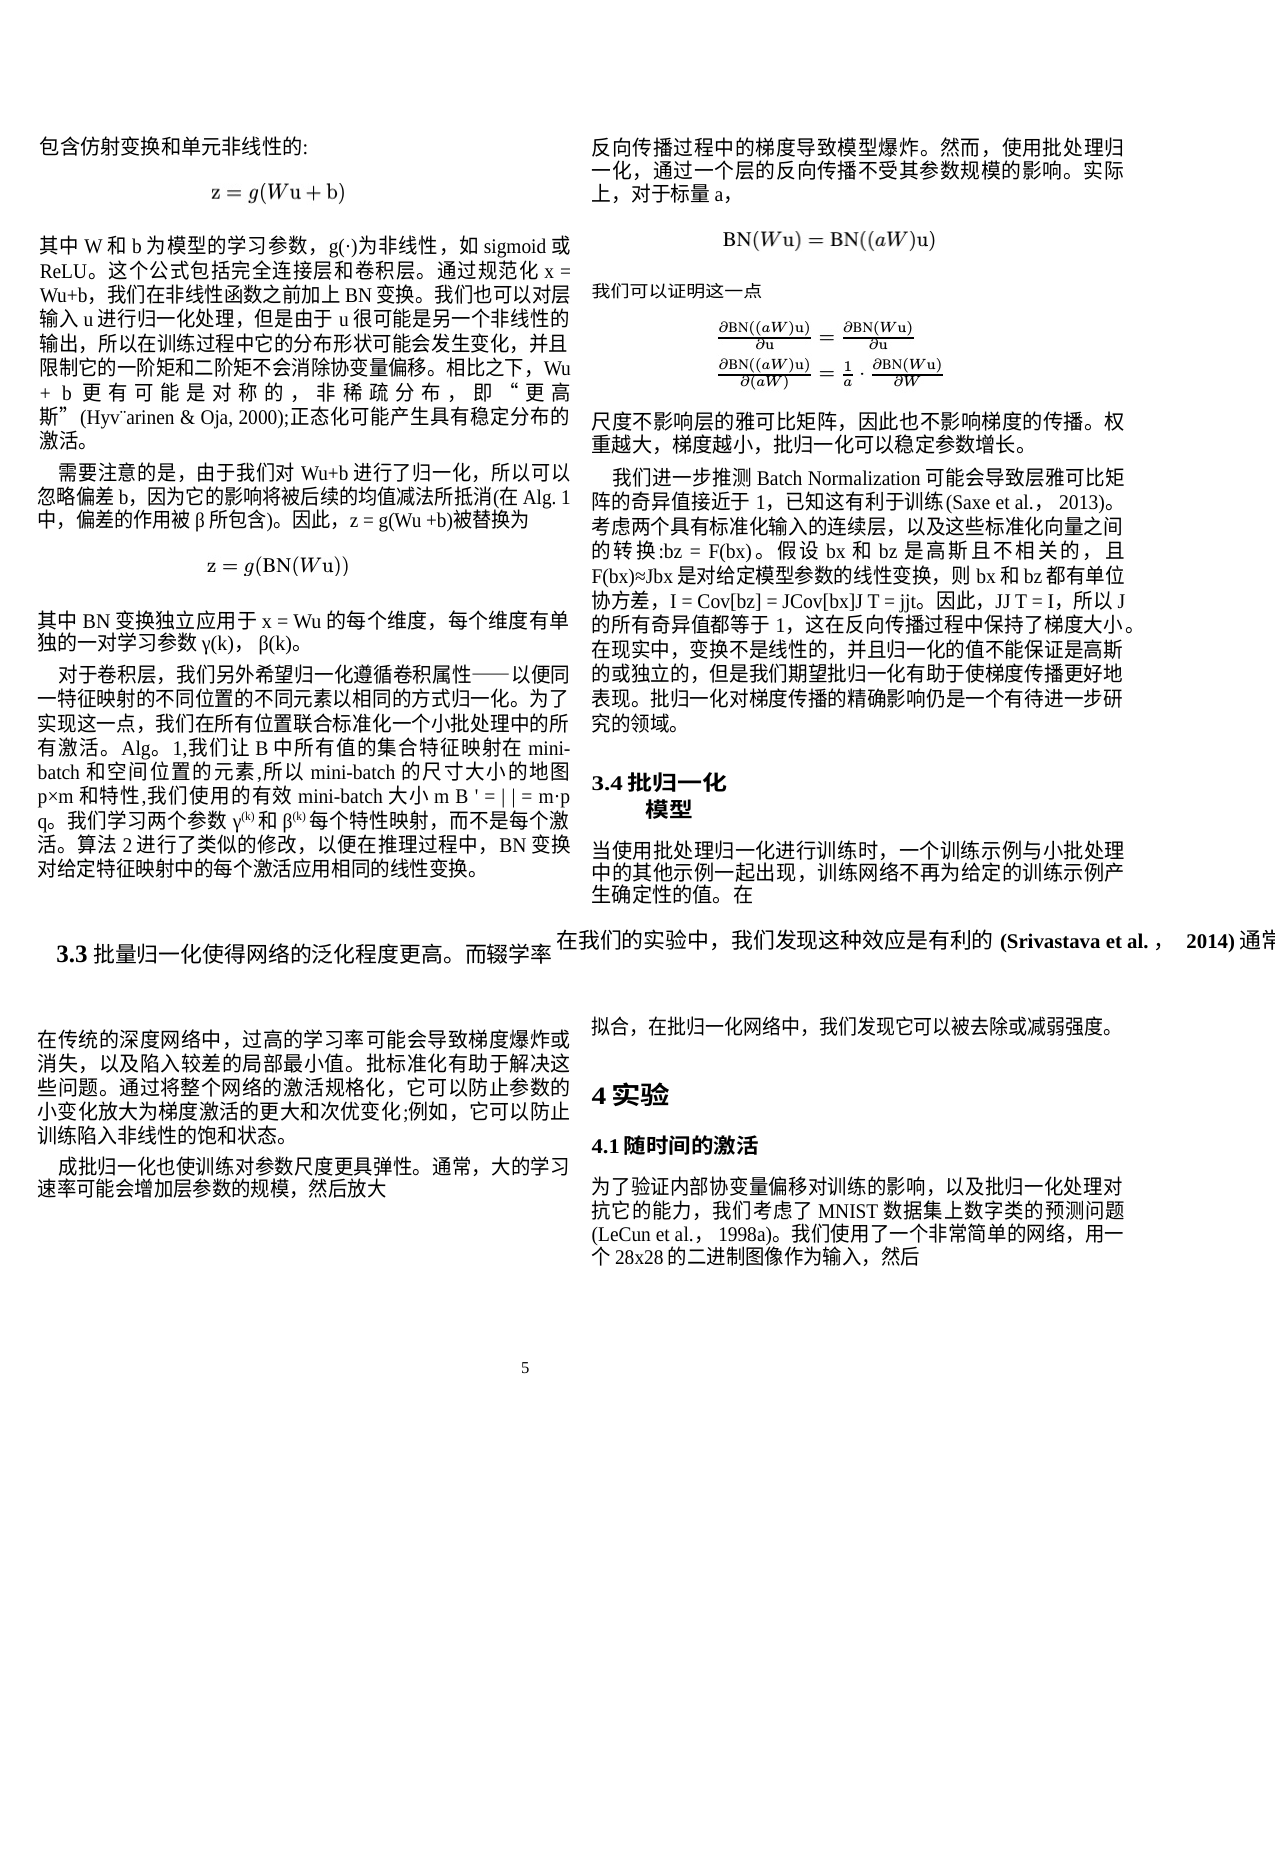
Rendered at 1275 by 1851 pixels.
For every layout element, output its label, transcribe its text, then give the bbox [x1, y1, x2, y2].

text 反向传播过程中的梯度导致模型爆炸。然而，使用批处理归一化，通过一个层的反向传播不受其参数规模的影响。实际上，对于标量a， [591, 137, 1125, 206]
text 在传统的深度网络中，过高的学习率可能会导致梯度爆炸或消失，以及陷入较差的局部最小值。批标准化有助于解决这些问题。通过将整个网络的激活规格化，它可以防止参数的小变化放大为梯度激活的更大和次优变化;例如，它可以防止训练陷入非线性的饱和状态。 [37, 1011, 571, 1148]
picture [210, 183, 344, 205]
picture [722, 231, 936, 252]
text 4实验 [591, 1084, 854, 1109]
text 我们进一步推测Batch Normalization可能会导致层雅可比矩阵的奇异值接近于1，已知这有利于训练(Saxe et al.， 2013)。考虑两个具有标准化输入的连续层，以及这些标准化向量之间的转换:bz = F(bx)。假设bx和bz是高斯且不相关的，且F(bx)≈Jbx是对给定模型参数的线性变换，则bx和bz都有单位协方差，I = Cov[bz] = JCov[bx]J T = jjt。因此，JJ T = I，所以J的所有奇异值都等于1，这在反向传播过程中保持了梯度大小。在现实中，变换不是线性的，并且归一化的值不能保证是高斯的或独立的，但是我们期望批归一化有助于使梯度传播更好地表现。批归一化对梯度传播的精确影响仍是一个有待进一步研究的领域。 [591, 466, 1125, 736]
text 为了验证内部协变量偏移对训练的影响，以及批归一化处理对抗它的能力，我们考虑了MNIST数据集上数字类的预测问题(LeCun et al.， 1998a)。我们使用了一个非常简单的网络，用一个28x28的二进制图像作为输入，然后 [591, 1176, 1125, 1269]
text 对于卷积层，我们另外希望归一化遵循卷积属性——以便同一特征映射的不同位置的不同元素以相同的方式归一化。为了实现这一点，我们在所有位置联合标准化一个小批处理中的所有激活。Alg。1,我们让B中所有值的集合特征映射在mini-batch和空间位置的元素,所以mini-batch的尺寸大小的地图p×m和特性,我们使用的有效mini-batch大小m B ' = | | = m·p q。我们学习两个参数γ(k) 和β(k) 每个特性映射，而不是每个激活。算法2进行了类似的修改，以便在推理过程中，BN变换对给定特征映射中的每个激活应用相同的线性变换。 [37, 663, 571, 881]
text 5 [521, 1316, 642, 1377]
text 模型 [646, 801, 769, 821]
text 成批归一化也使训练对参数尺度更具弹性。通常，大的学习速率可能会增加层参数的规模，然后放大 [37, 1157, 571, 1201]
text 包含仿射变换和单元非线性的: [39, 137, 571, 158]
text 我们可以证明这一点 [591, 284, 825, 301]
text 其中W和b为模型的学习参数，g(·)为非线性，如sigmoid或ReLU。这个公式包括完全连接层和卷积层。通过规范化x = Wu+b，我们在非线性函数之前加上BN变换。我们也可以对层输入u进行归一化处理，但是由于u很可能是另一个非线性的输出，所以在训练过程中它的分布形状可能会发生变化，并且限制它的一阶矩和二阶矩不会消除协变量偏移。相比之下，Wu + b更有可能是对称的，非稀疏分布，即“更高斯”(Hyv¨arinen & Oja, 2000);正态化可能产生具有稳定分布的激活。 [39, 234, 571, 454]
text 其中BN变换独立应用于x = Wu的每个维度，每个维度有单独的一对学习参数γ(k)， β(k)。 [37, 610, 571, 655]
text 尺度不影响层的雅可比矩阵，因此也不影响梯度的传播。权重越大，梯度越小，批归一化可以稳定参数增长。 [591, 411, 1125, 457]
text 需要注意的是，由于我们对Wu+b进行了归一化，所以可以忽略偏差b，因为它的影响将被后续的均值减法所抵消(在Alg. 1中，偏差的作用被β所包含)。因此，z = g(Wu +b)被替换为 [37, 462, 571, 532]
text 4.1随时间的激活 [591, 1137, 931, 1157]
text 3.4批归一化 [591, 773, 1125, 794]
picture [206, 555, 348, 576]
picture [716, 321, 944, 401]
text 拟合，在批归一化网络中，我们发现它可以被去除或减弱强度。 [591, 1012, 1125, 1039]
text 当使用批处理归一化进行训练时，一个训练示例与小批处理中的其他示例一起出现，训练网络不再为给定的训练示例产生确定性的值。在 [591, 840, 1127, 907]
